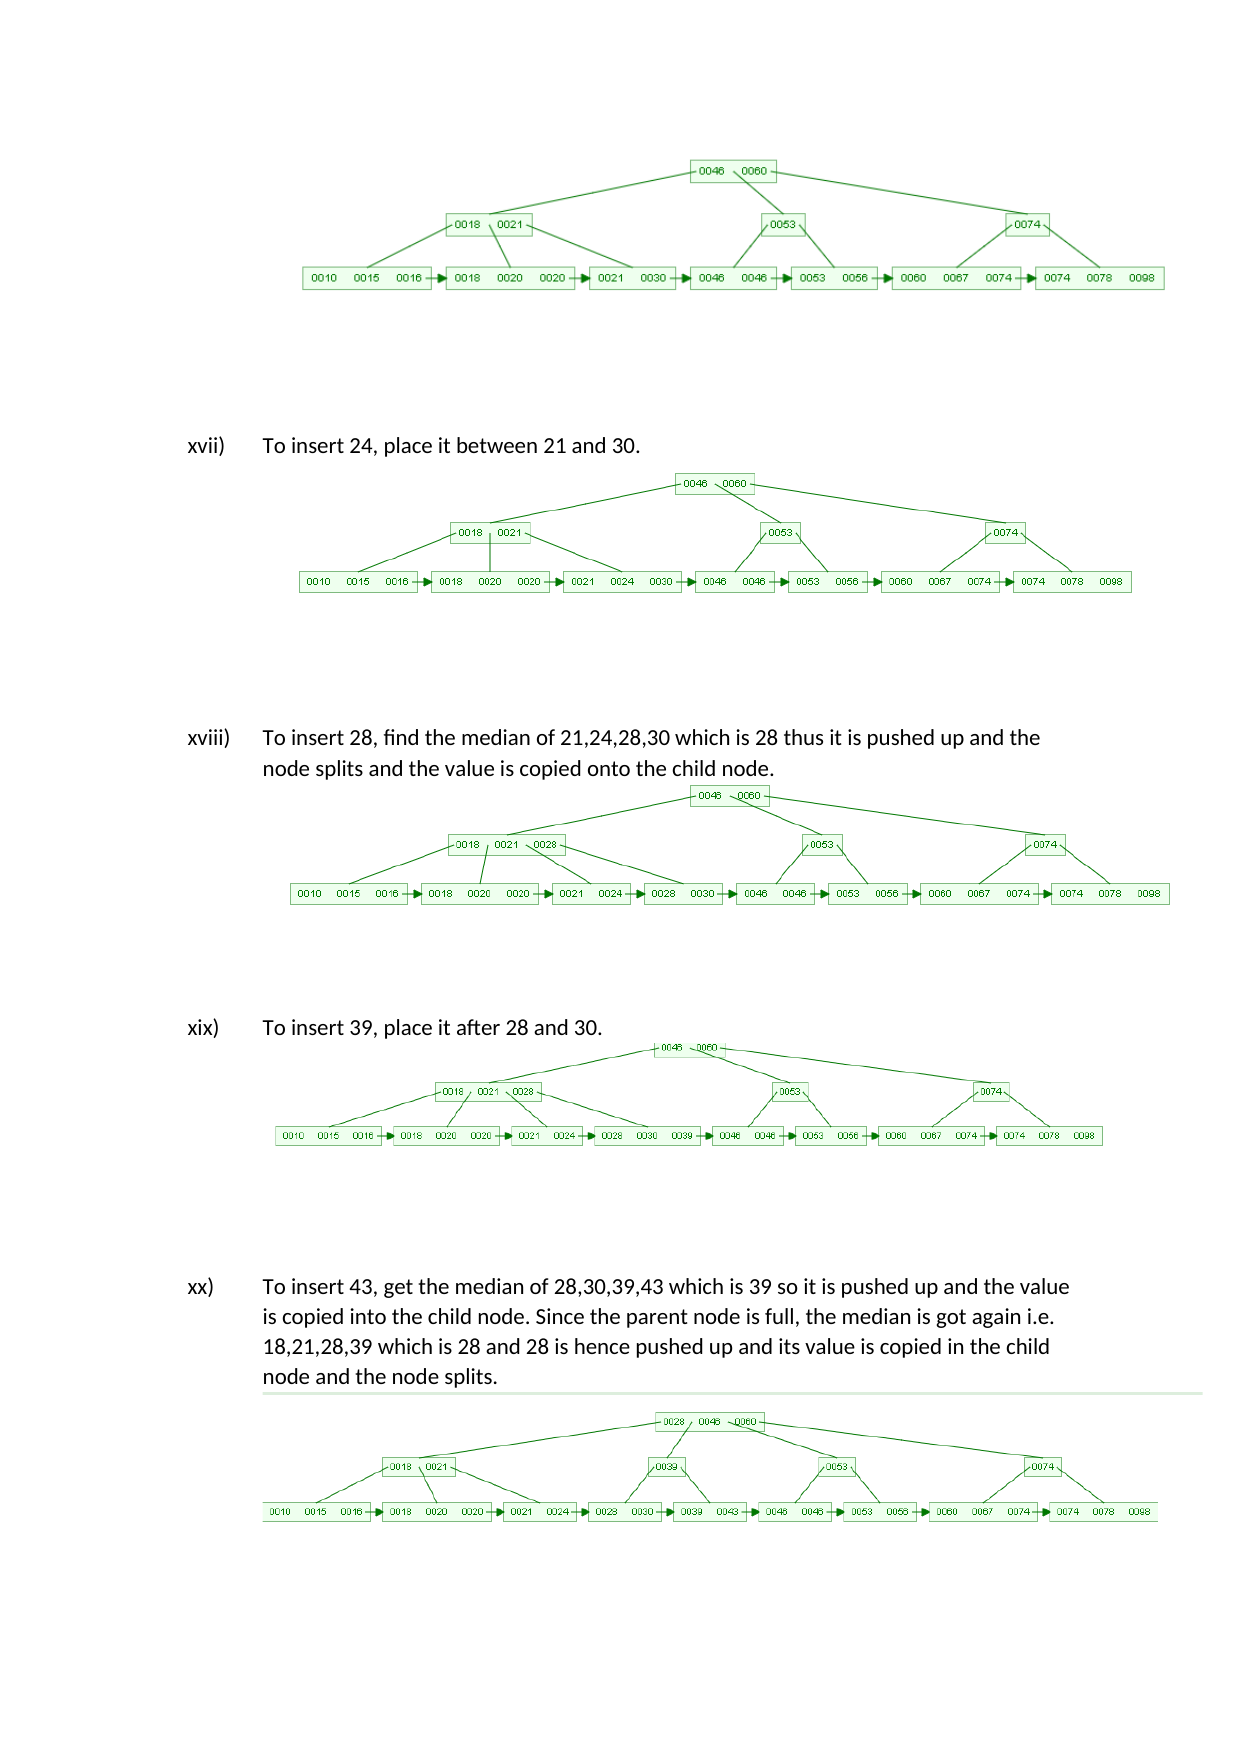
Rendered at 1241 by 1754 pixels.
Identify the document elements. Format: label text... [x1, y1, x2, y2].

picture [262, 150, 1203, 366]
picture [262, 461, 1203, 658]
picture [262, 1392, 1203, 1580]
picture [262, 783, 1203, 948]
list To insert 43, get the median of 28,30,39,43 which is 39 so it is pushed up and the value is copied into the child node. Since the parent node is full, the median is got again i.e. 18,21,28,39 which is 28 and 28 is hence pushed up and its value is copied in the child node and the node splits. [187, 1272, 1090, 1391]
list To insert 24, place it between 21 and 30. [187, 431, 1090, 459]
picture [262, 1043, 1203, 1207]
list To insert 28, find the median of 21,24,28,30 which is 28 thus it is pushed up and the node splits and the value is copied onto the child node. [187, 723, 1090, 782]
list To insert 39, place it after 28 and 30. [187, 1013, 1090, 1042]
